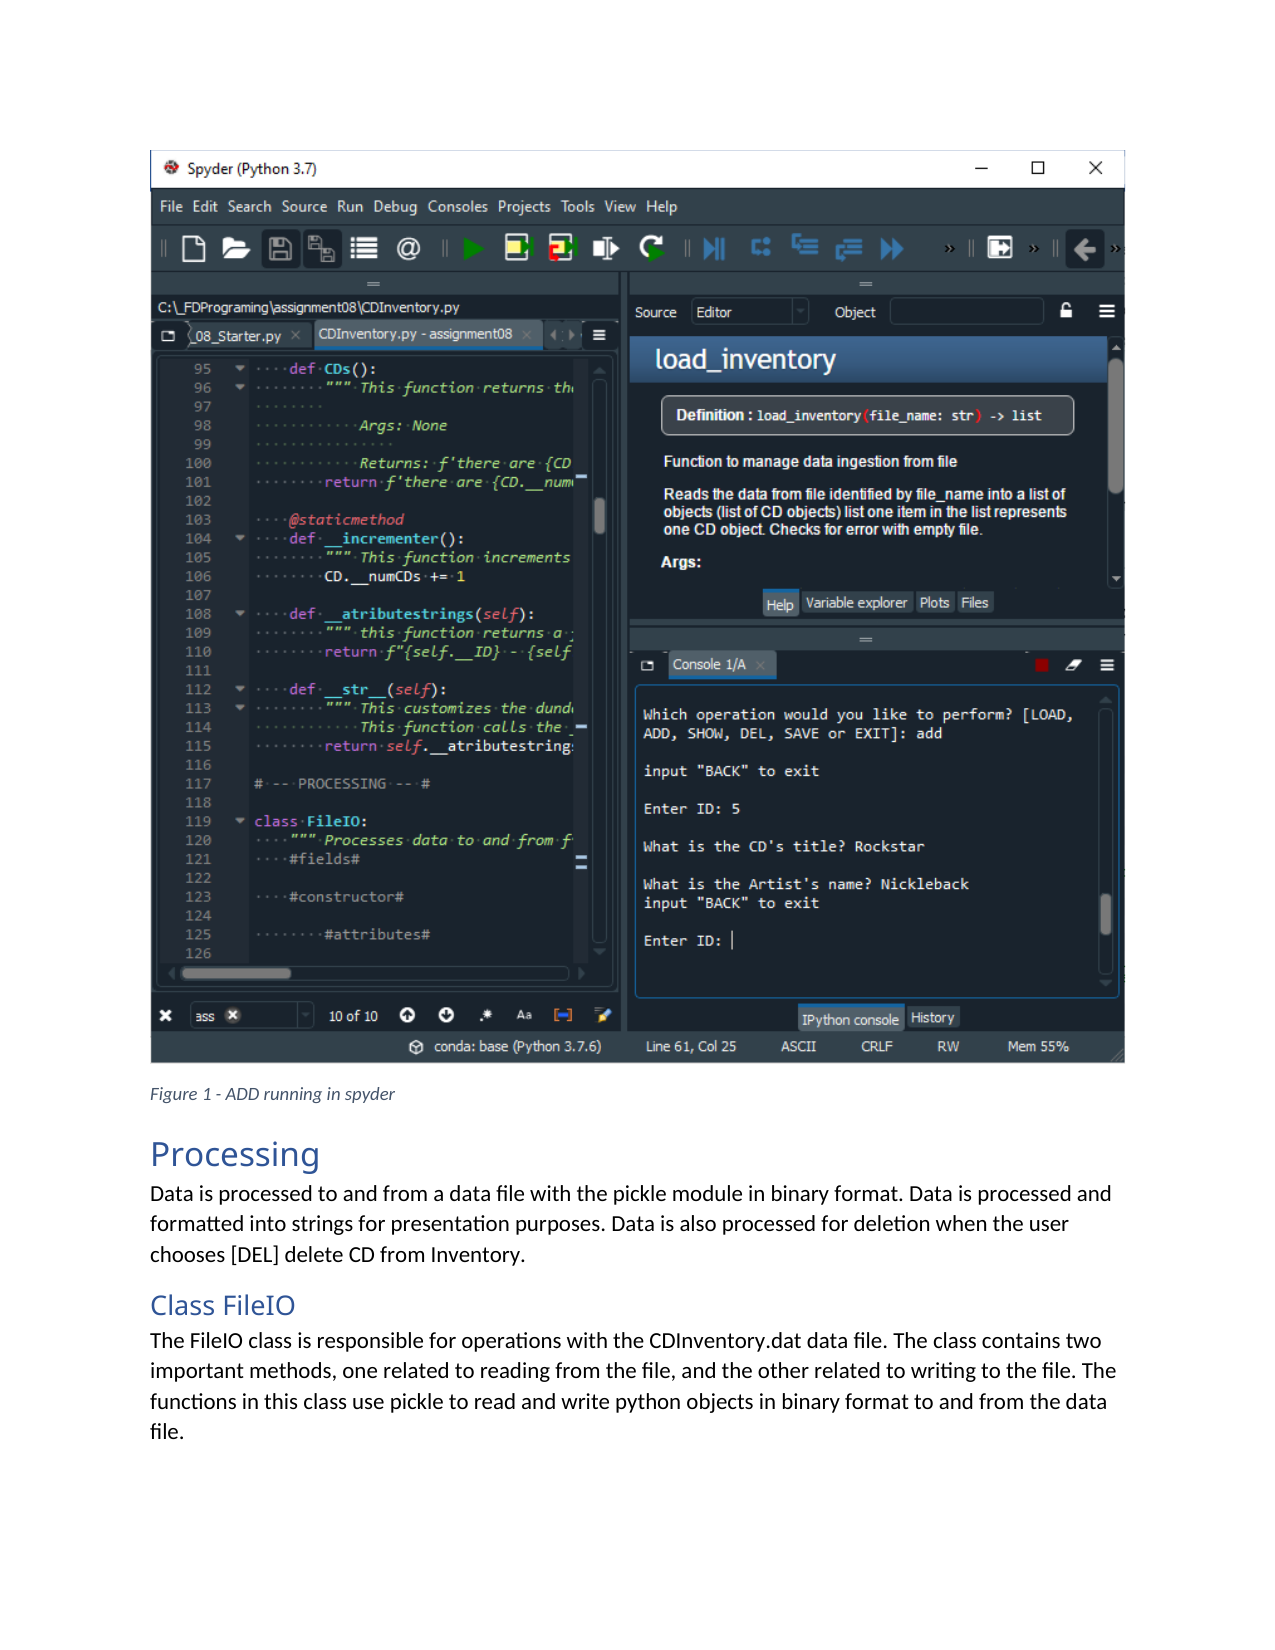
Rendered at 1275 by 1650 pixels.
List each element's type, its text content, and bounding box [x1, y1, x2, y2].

subtitle Class FileIO [150, 1287, 1125, 1323]
text Data is processed to and from a data file with the pickle module in binary format. Data is processed and formatted into strings for presentation purposes. Data is also processed for deletion when the user chooses [DEL] delete CD from Inventory. [150, 1179, 1125, 1268]
text The FileIO class is responsible for operations with the CDInventory.dat data file. The class contains two important methods, one related to reading from the file, and the other related to writing to the file. The functions in this class use pickle to read and write python objects in binary format to and from the data file. [150, 1326, 1125, 1445]
text Figure 1 - ADD running in spyder [150, 1082, 1125, 1105]
subtitle Processing [150, 1130, 1125, 1176]
picture [150, 150, 1125, 1064]
